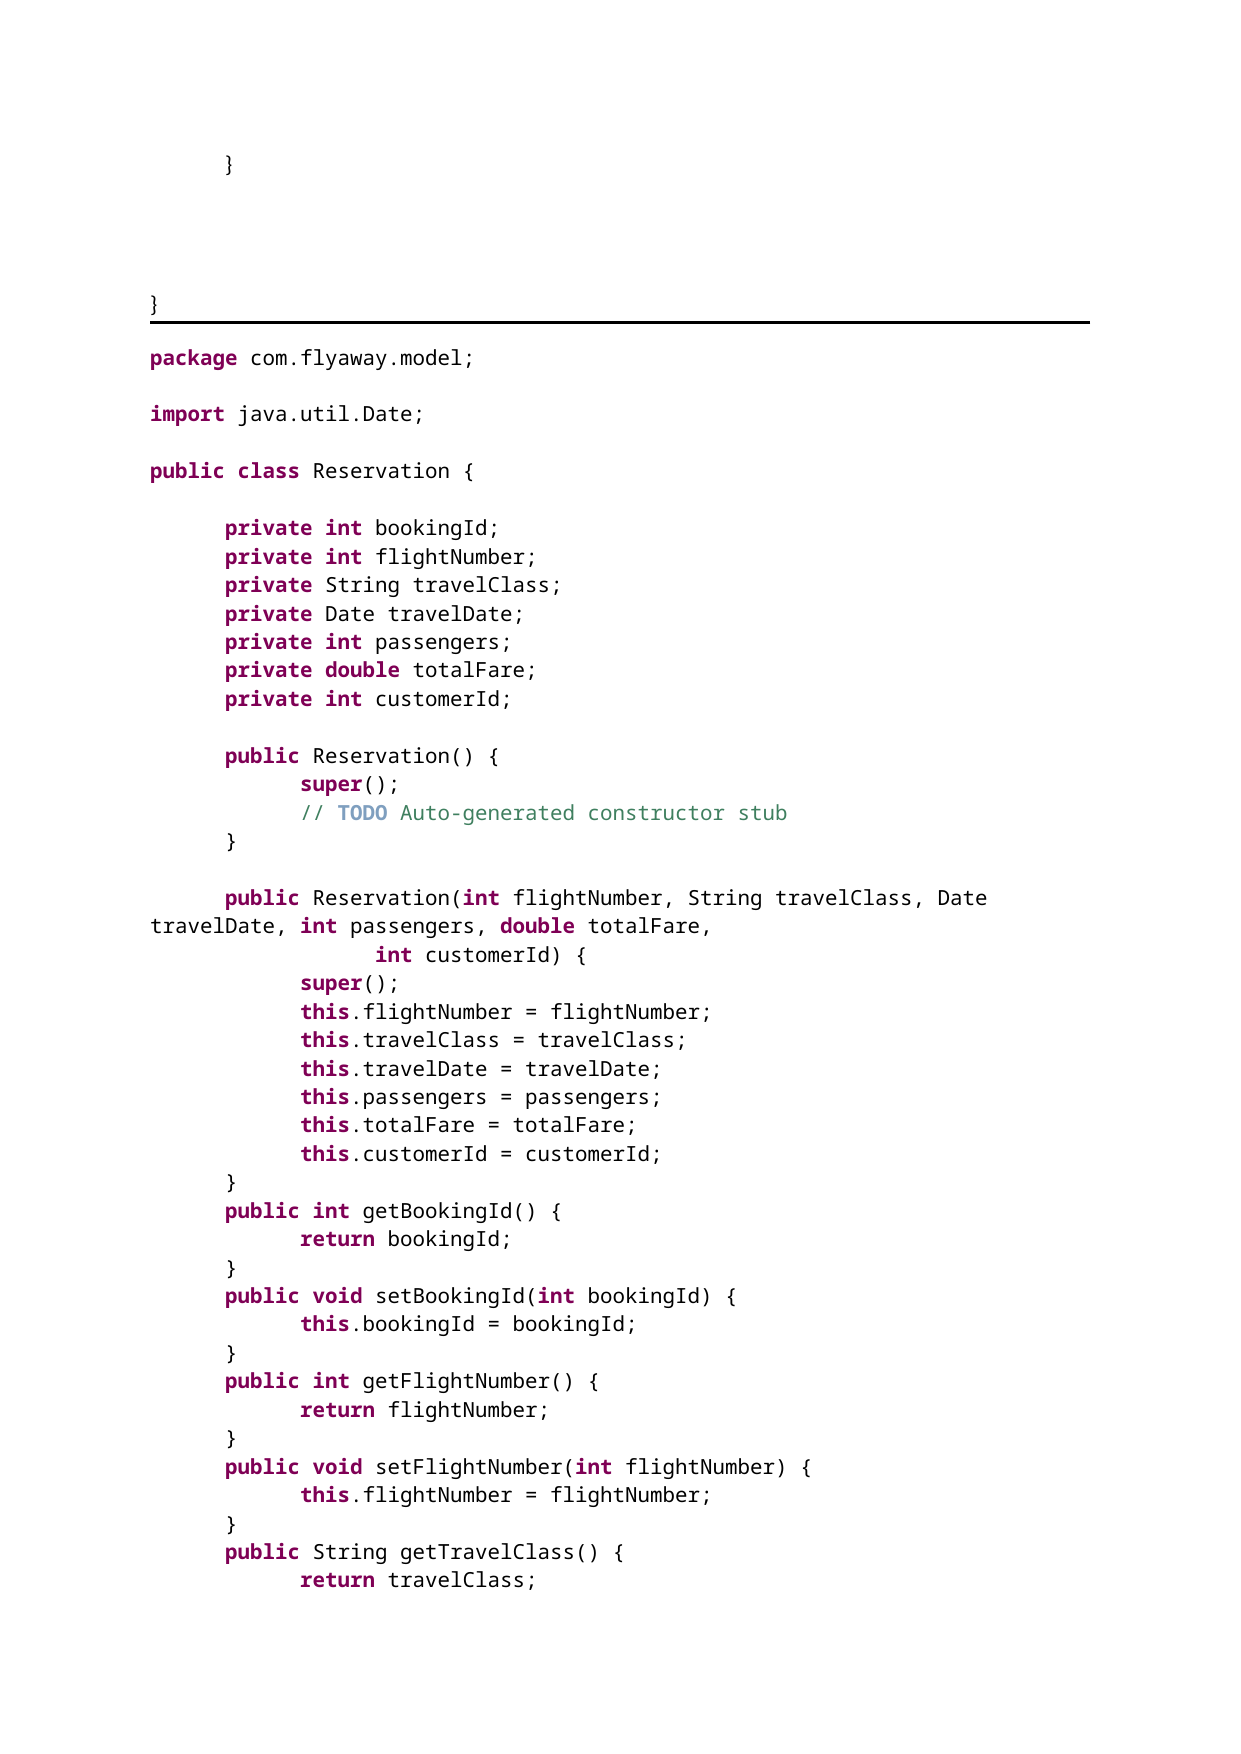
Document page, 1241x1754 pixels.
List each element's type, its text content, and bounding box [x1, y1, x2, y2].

text } [150, 1509, 1090, 1537]
text return travelClass; [150, 1566, 1090, 1594]
text int customerId) { [150, 940, 1090, 968]
text private int bookingId; [150, 513, 1090, 542]
text } [150, 291, 1090, 321]
text public int getBookingId() { [150, 1196, 1090, 1224]
text super(); [150, 769, 1090, 798]
text } [150, 1338, 1090, 1366]
text this.passengers = passengers; [150, 1082, 1090, 1111]
text public void setFlightNumber(int flightNumber) { [150, 1452, 1090, 1480]
text public Reservation(int flightNumber, String travelClass, Date travelDate, int passengers, double totalFare, [150, 883, 1090, 940]
text this.flightNumber = flightNumber; [150, 997, 1090, 1025]
text super(); [150, 968, 1090, 997]
text } [150, 1423, 1090, 1452]
text private String travelClass; [150, 570, 1090, 599]
text this.customerId = customerId; [150, 1139, 1090, 1167]
text } [150, 150, 1090, 178]
text return bookingId; [150, 1224, 1090, 1253]
text // TODO Auto-generated constructor stub [150, 798, 1090, 826]
text public Reservation() { [150, 741, 1090, 769]
text public String getTravelClass() { [150, 1537, 1090, 1566]
text } [150, 1167, 1090, 1196]
text public int getFlightNumber() { [150, 1366, 1090, 1395]
text private int passengers; [150, 627, 1090, 656]
text private int customerId; [150, 684, 1090, 712]
text private int flightNumber; [150, 542, 1090, 570]
text private double totalFare; [150, 656, 1090, 684]
text package com.flyaway.model; [150, 343, 1090, 371]
text public class Reservation { [150, 456, 1090, 485]
text return flightNumber; [150, 1395, 1090, 1423]
text public void setBookingId(int bookingId) { [150, 1281, 1090, 1309]
text } [150, 826, 1090, 854]
text this.bookingId = bookingId; [150, 1309, 1090, 1338]
text this.travelClass = travelClass; [150, 1025, 1090, 1054]
text this.totalFare = totalFare; [150, 1111, 1090, 1139]
text import java.util.Date; [150, 399, 1090, 428]
text private Date travelDate; [150, 599, 1090, 627]
text this.flightNumber = flightNumber; [150, 1480, 1090, 1509]
text this.travelDate = travelDate; [150, 1054, 1090, 1082]
text } [150, 1253, 1090, 1281]
